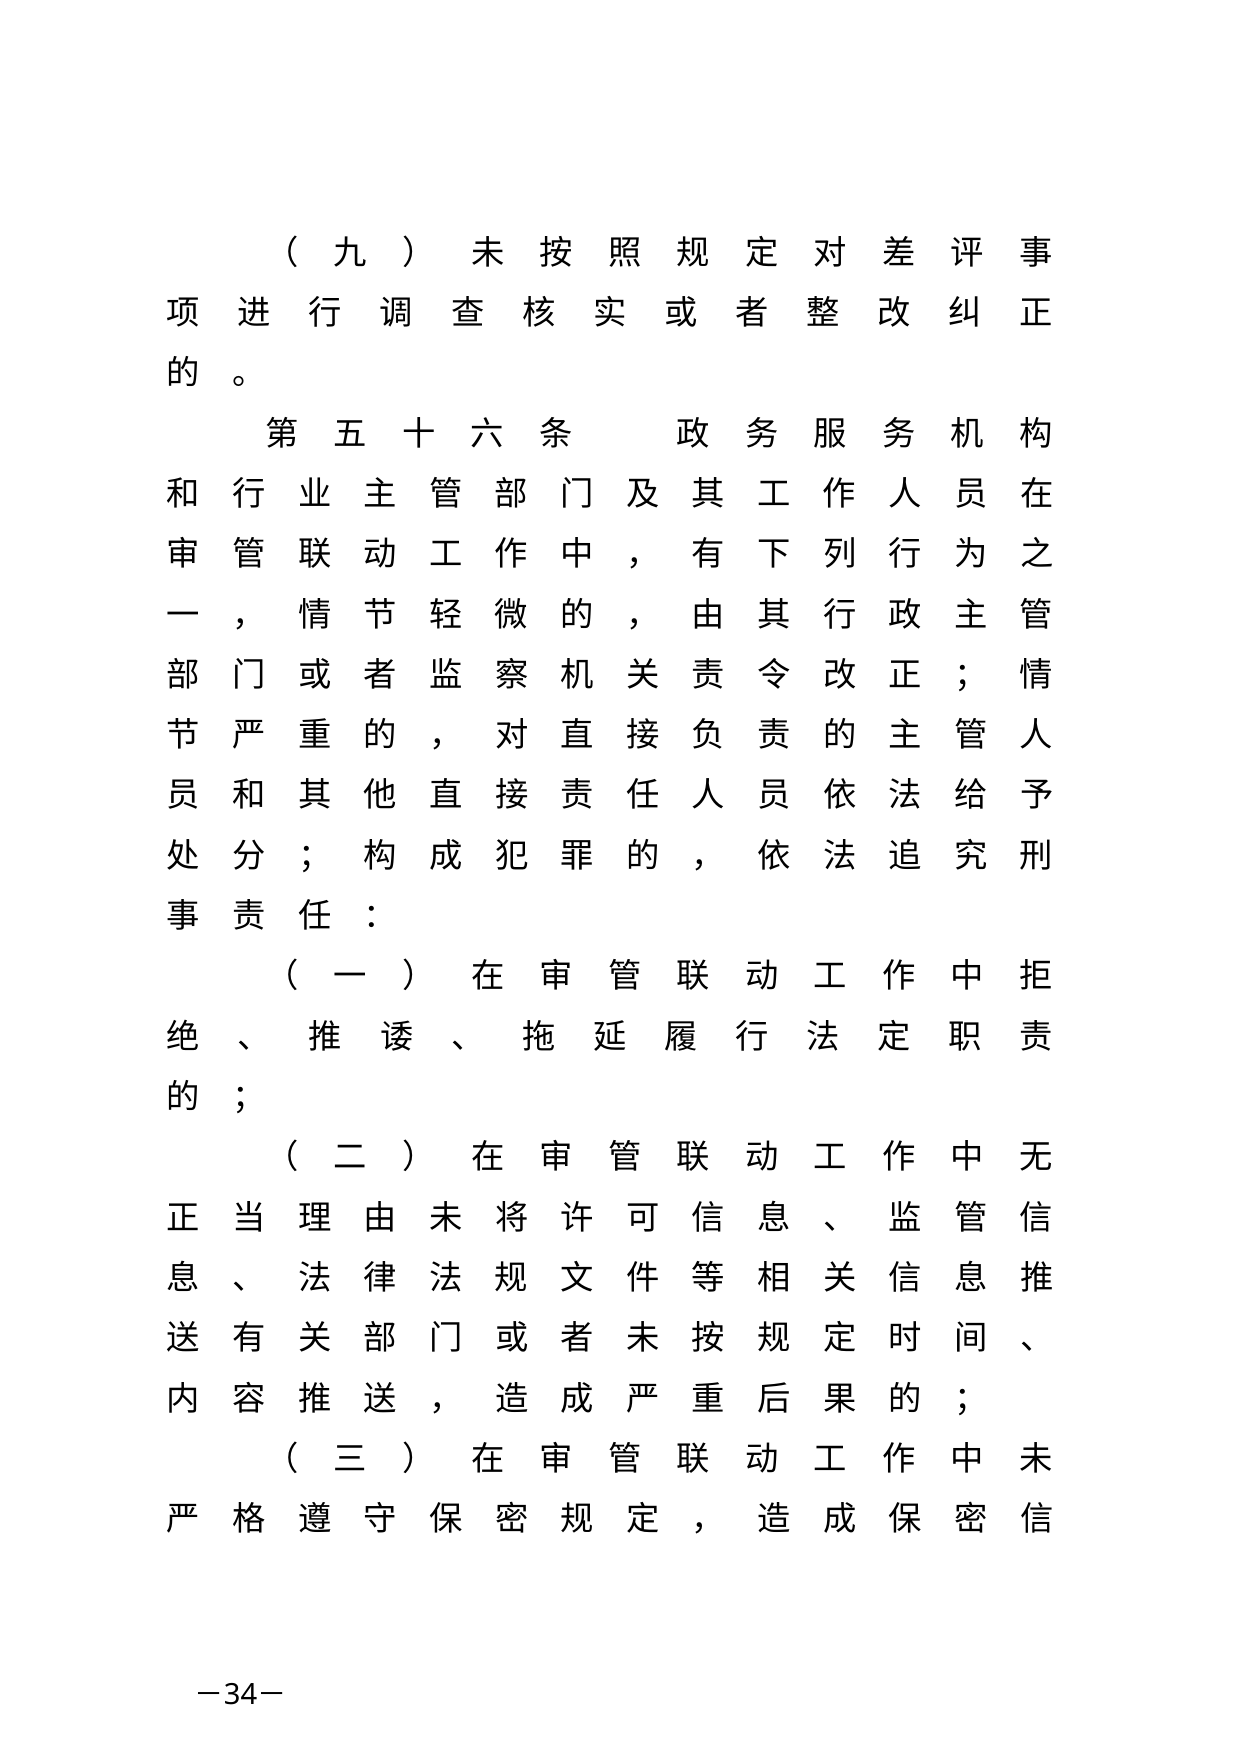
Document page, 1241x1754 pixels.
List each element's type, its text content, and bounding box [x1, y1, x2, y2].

text （二）在审管联动工作中无正当理由未将许可信息、监管信息、法律法规文件等相关信息推送有关部门或者未按规定时间、内容推送，造成严重后果的； [167, 1124, 1085, 1426]
text （一）在审管联动工作中拒绝、推诿、拖延履行法定职责的； [167, 943, 1085, 1124]
text （九）未按照规定对差评事项进行调查核实或者整改纠正的。 [167, 219, 1085, 400]
text 第五十六条 政务服务机构和行业主管部门及其工作人员在审管联动工作中，有下列行为之一，情节轻微的，由其行政主管部门或者监察机关责令改正；情节严重的，对直接负责的主管人员和其他直接责任人员依法给予处分；构成犯罪的，依法追究刑事责任： [167, 400, 1085, 943]
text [167, 1426, 1085, 1546]
